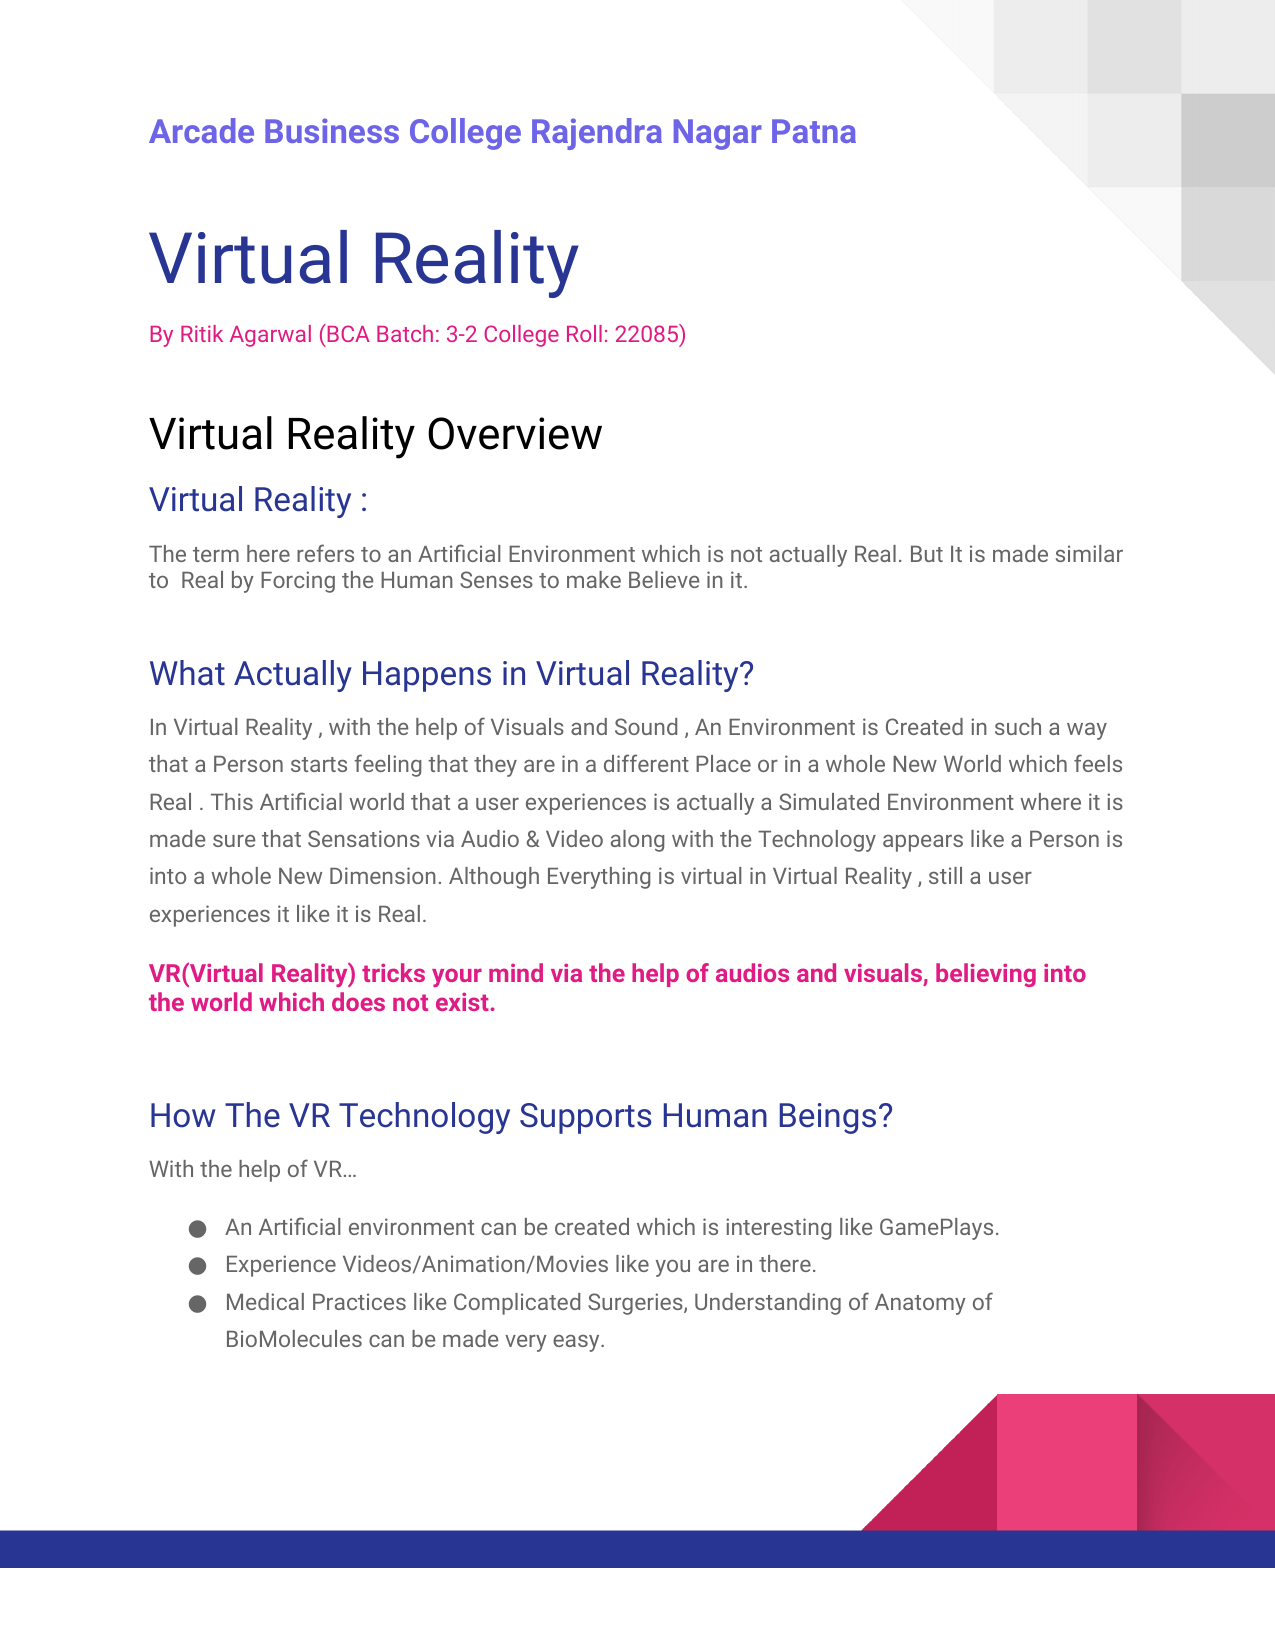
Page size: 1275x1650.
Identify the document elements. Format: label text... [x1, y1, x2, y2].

subtitle Virtual Reality : [148, 481, 1125, 520]
picture [900, 0, 1275, 375]
subtitle By Ritik Agarwal (BCA Batch: 3-2 College Roll: 22085) [148, 321, 1125, 348]
subtitle How The VR Technology Supports Human Beings? [148, 1096, 1125, 1135]
title Virtual Reality [148, 218, 1125, 301]
text Arcade Business College Rajendra Nagar Patna [148, 112, 1125, 152]
picture [0, 1392, 1275, 1568]
list Medical Practices like Complicated Surgeries, Understanding of Anatomy of BioMolecules can be made very easy. [187, 1289, 1125, 1353]
subtitle What Actually Happens in Virtual Reality? [148, 654, 1125, 693]
subtitle Virtual Reality Overview [148, 409, 1125, 460]
subtitle The term here refers to an Artificial Environment which is not actually Real. But It is made similar to Real by Forcing the Human Senses to make Believe in it. [148, 541, 1125, 633]
text With the help of VR… [148, 1156, 1125, 1183]
subtitle VR(Virtual Reality) tricks your mind via the help of audios and visuals, believing into the world which does not exist. [148, 959, 1125, 1017]
list Experience Videos/Animation/Movies like you are in there. [187, 1252, 1125, 1278]
text In Virtual Reality , with the help of Visuals and Sound , An Environment is Created in such a way that a Person starts feeling that they are in a different Place or in a whole New World which feels Real . This Artificial world that a user experiences is actually a Simulated Environment where it is made sure that Sensations via Audio & Video along with the Technology appears like a Person is into a whole New Dimension. Although Everything is virtual in Virtual Reality , still a user experiences it like it is Real. [148, 714, 1125, 928]
list An Artificial environment can be created which is interesting like GamePlays. [187, 1214, 1125, 1241]
